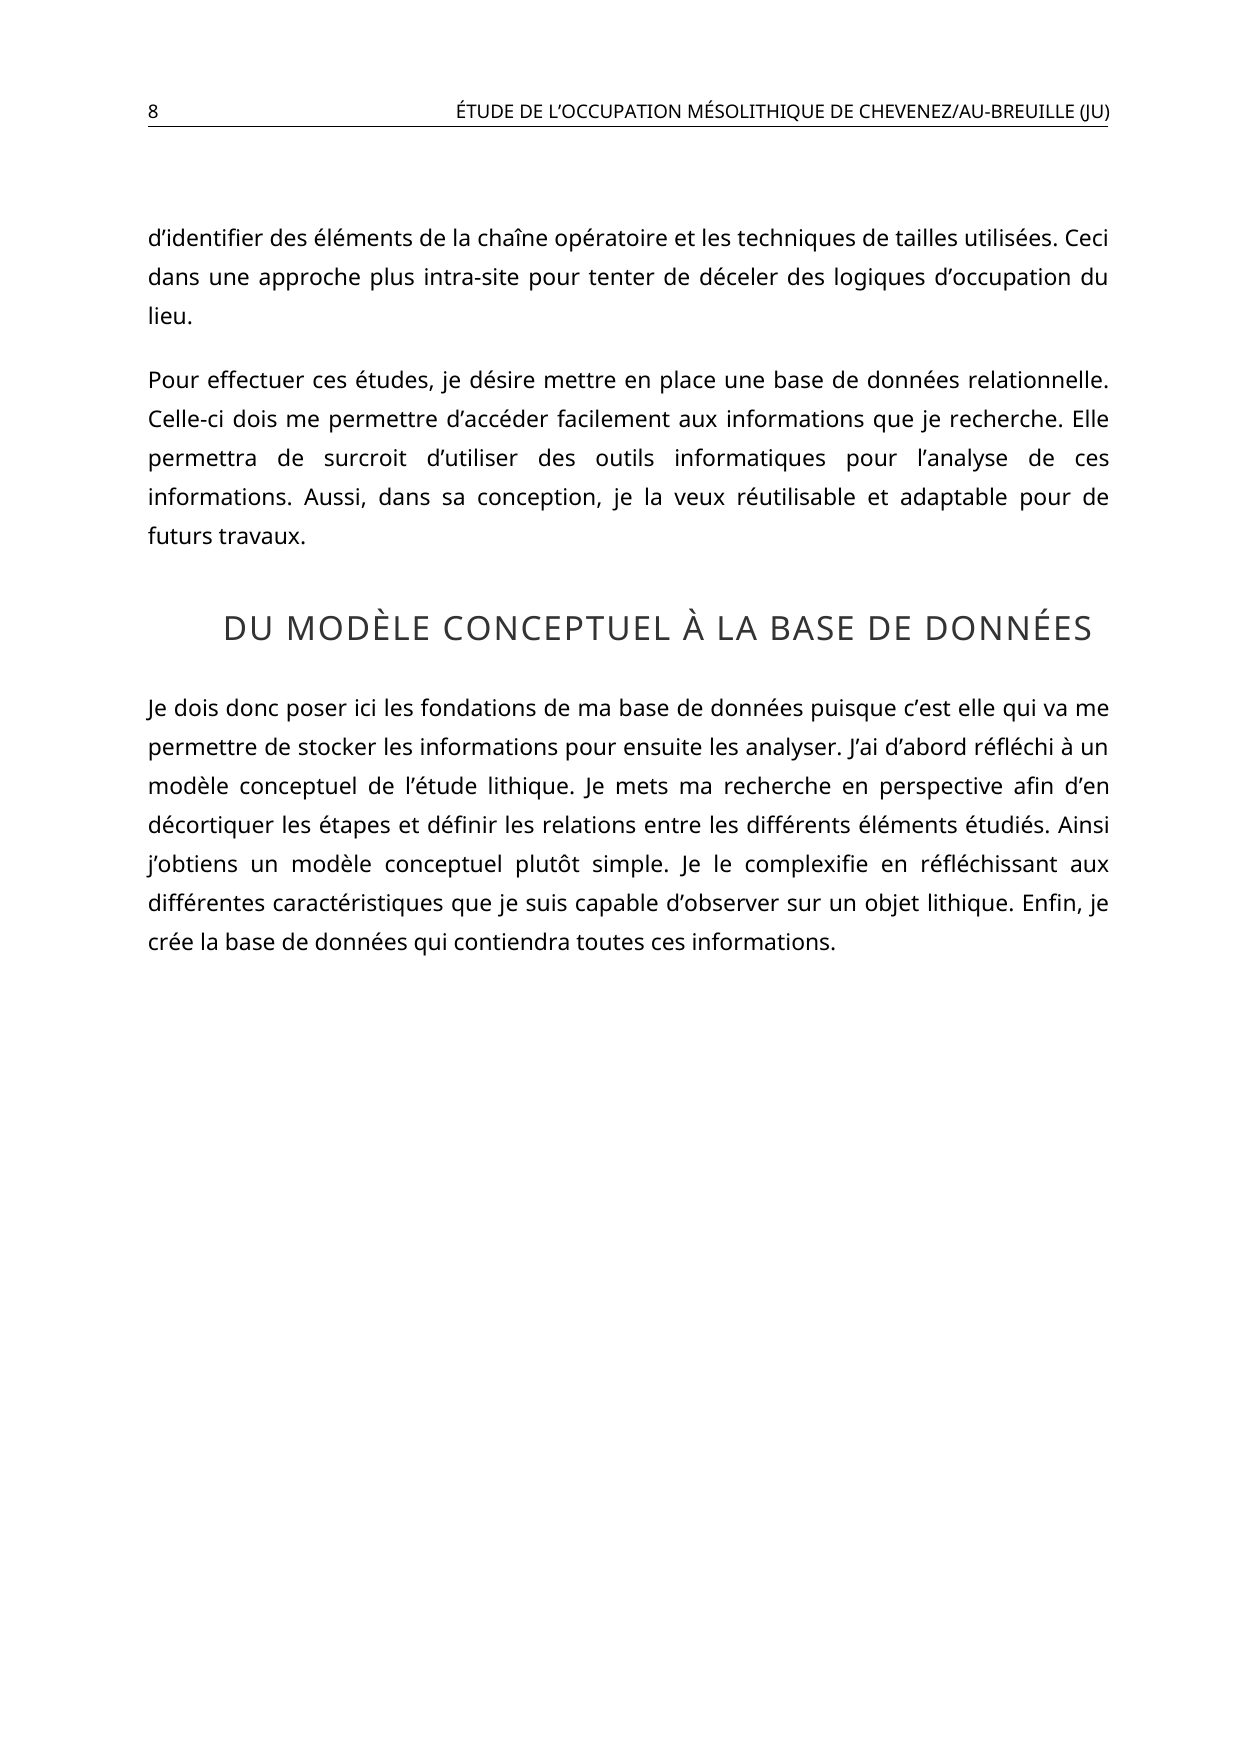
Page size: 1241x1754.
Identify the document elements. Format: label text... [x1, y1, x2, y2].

subtitle Du modèle conceptuel à la base de données [148, 604, 1110, 650]
text Pour effectuer ces études, je désire mettre en place une base de données relationnelle. Celle-ci dois me permettre d’accéder facilement aux informations que je recherche. Elle permettra de surcroit d’utiliser des outils informatiques pour l’analyse de ces informations. Aussi, dans sa conception, je la veux réutilisable et adaptable pour de futurs travaux. [148, 364, 1110, 551]
text Je dois donc poser ici les fondations de ma base de données puisque c’est elle qui va me permettre de stocker les informations pour ensuite les analyser. J’ai d’abord réfléchi à un modèle conceptuel de l’étude lithique. Je mets ma recherche en perspective afin d’en décortiquer les étapes et définir les relations entre les différents éléments étudiés. Ainsi j’obtiens un modèle conceptuel plutôt simple. Je le complexifie en réfléchissant aux différentes caractéristiques que je suis capable d’observer sur un objet lithique. Enfin, je crée la base de données qui contiendra toutes ces informations. [148, 691, 1110, 957]
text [148, 222, 1110, 331]
